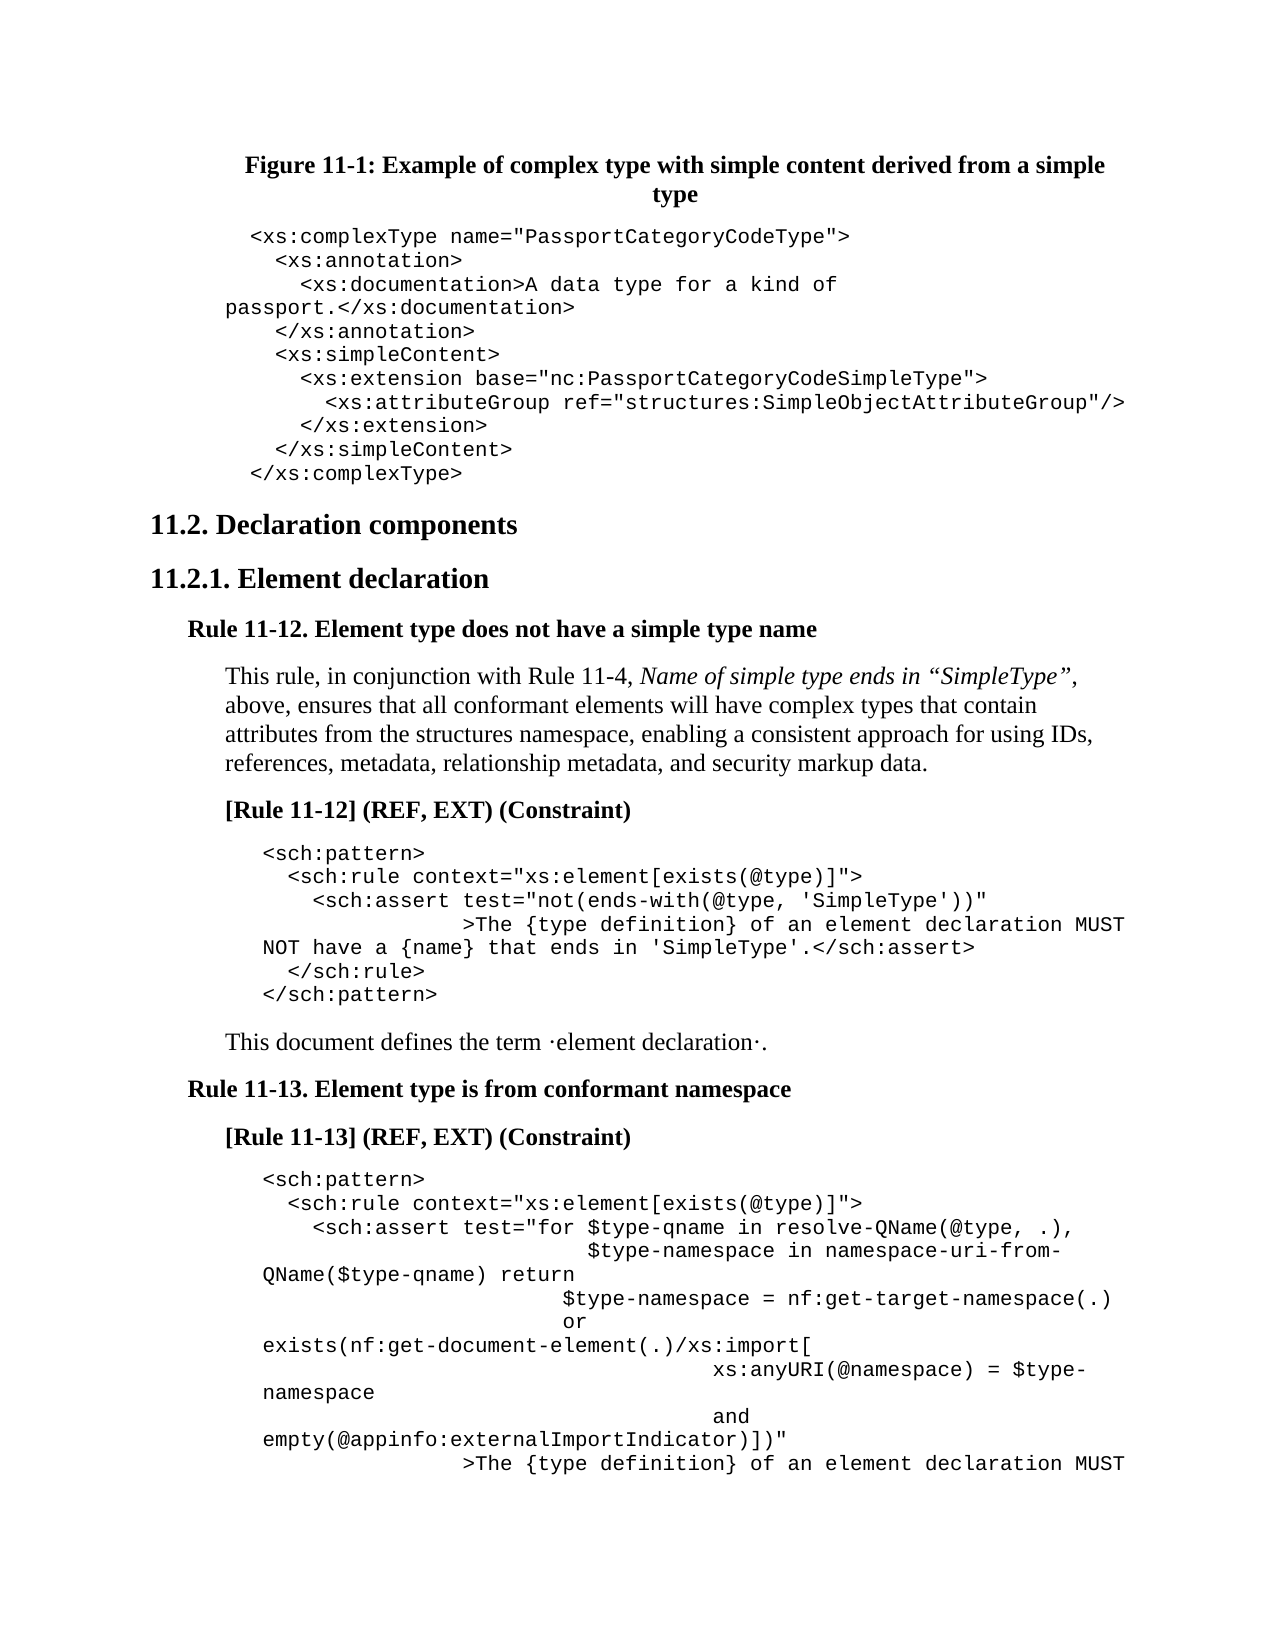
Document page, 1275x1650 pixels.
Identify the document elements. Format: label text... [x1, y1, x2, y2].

text [Rule 11-13] (REF, EXT) (Constraint) [225, 1122, 1125, 1151]
subtitle 11.2.1. Element declaration [150, 562, 1125, 595]
text Figure 11-1: Example of complex type with simple content derived from a simple type [225, 150, 1125, 207]
text This rule, in conjunction with Rule 11-4, Name of simple type ends in “SimpleType”, above, ensures that all conformant elements will have complex types that contain attributes from the structures namespace, enabling a consistent approach for using IDs, references, metadata, relationship metadata, and security markup data. [225, 661, 1125, 776]
text Rule 11-13. Element type is from conformant namespace [187, 1074, 1125, 1103]
text <xs:complexType name="PassportCategoryCodeType"> <xs:annotation> <xs:documentation>A data type for a kind of passport.</xs:documentation> </xs:annotation> <xs:simpleContent> <xs:extension base="nc:PassportCategoryCodeSimpleType"> <xs:attributeGroup ref="structures:SimpleObjectAttributeGroup"/> </xs:extension> </xs:simpleContent> </xs:complexType> [225, 226, 1125, 486]
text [262, 1169, 1125, 1477]
text This document defines the term ·element declaration·. [225, 1027, 1125, 1056]
text <sch:pattern> <sch:rule context="xs:element[exists(@type)]"> <sch:assert test="not(ends-with(@type, 'SimpleType'))" >The {type definition} of an element declaration MUST NOT have a {name} that ends in 'SimpleType'.</sch:assert> </sch:rule> </sch:pattern> [262, 843, 1125, 1008]
text Rule 11-12. Element type does not have a simple type name [187, 614, 1125, 643]
text [Rule 11-12] (REF, EXT) (Constraint) [225, 795, 1125, 824]
subtitle 11.2. Declaration components [150, 507, 1125, 541]
